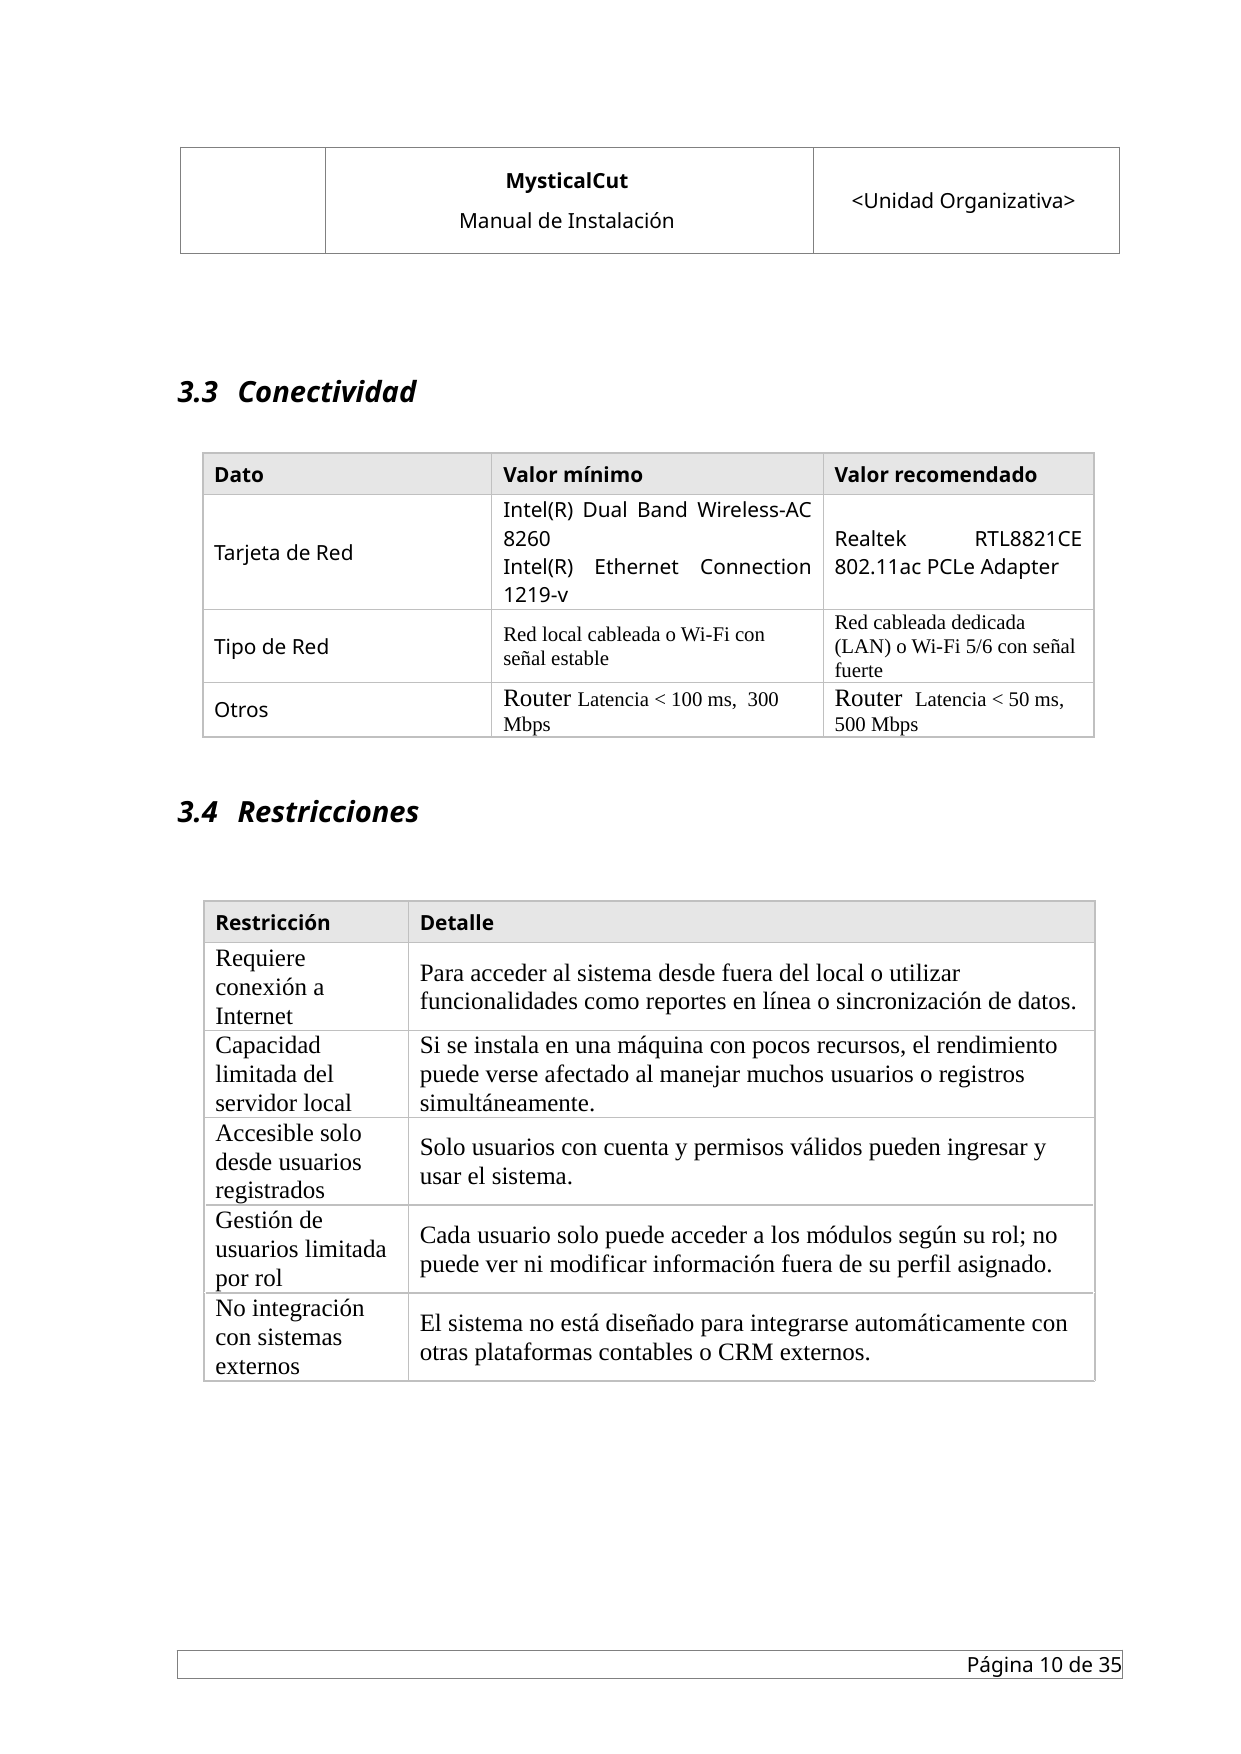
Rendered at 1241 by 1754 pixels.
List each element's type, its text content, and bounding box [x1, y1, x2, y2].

table_cell Requiere conexión a Internet [205, 943, 408, 1029]
table_cell Gestión de usuarios limitada por rol [205, 1206, 408, 1292]
table_cell Para acceder al sistema desde fuera del local o utilizar funcionalidades como reportes en línea o sincronización de datos. [409, 943, 1094, 1029]
table_cell Tipo de Red [204, 610, 491, 682]
table_cell Tarjeta de Red [204, 495, 491, 609]
table_header Valor mínimo [492, 454, 823, 494]
table_cell Si se instala en una máquina con pocos recursos, el rendimiento puede verse afectado al manejar muchos usuarios o registros simultáneamente. [409, 1031, 1094, 1117]
table_cell Realtek RTL8821CE 802.11ac PCLe Adapter [824, 495, 1093, 609]
table_cell Cada usuario solo puede acceder a los módulos según su rol; no puede ver ni modificar información fuera de su perfil asignado. [409, 1204, 1094, 1292]
table_header Dato [204, 454, 491, 494]
table_cell Accesible solo desde usuarios registrados [205, 1118, 408, 1204]
table_header Restricción [205, 902, 408, 942]
table_cell Solo usuarios con cuenta y permisos válidos pueden ingresar y usar el sistema. [409, 1118, 1094, 1204]
table_cell Red cableada dedicada (LAN) o Wi-Fi 5/6 con señal fuerte [824, 610, 1093, 682]
table_cell El sistema no está diseñado para integrarse automáticamente con otras plataformas contables o CRM externos. [409, 1292, 1094, 1380]
table_header Detalle [409, 902, 1094, 942]
table_cell Router Latencia < 100 ms, 300 Mbps [492, 683, 823, 736]
table_header Valor recomendado [824, 454, 1093, 494]
table_cell Capacidad limitada del servidor local [205, 1031, 408, 1117]
table_cell Router Latencia < 50 ms, 500 Mbps [824, 683, 1093, 736]
subtitle Conectividad [177, 372, 1122, 411]
table_cell Intel(R) Dual Band Wireless-AC 8260 Intel(R) Ethernet Connection 1219-v [492, 495, 823, 609]
table_cell No integración con sistemas externos [205, 1294, 408, 1380]
subtitle Restricciones [177, 791, 1122, 831]
table_cell Otros [204, 683, 491, 736]
table_cell Red local cableada o Wi-Fi con señal estable [492, 610, 823, 682]
